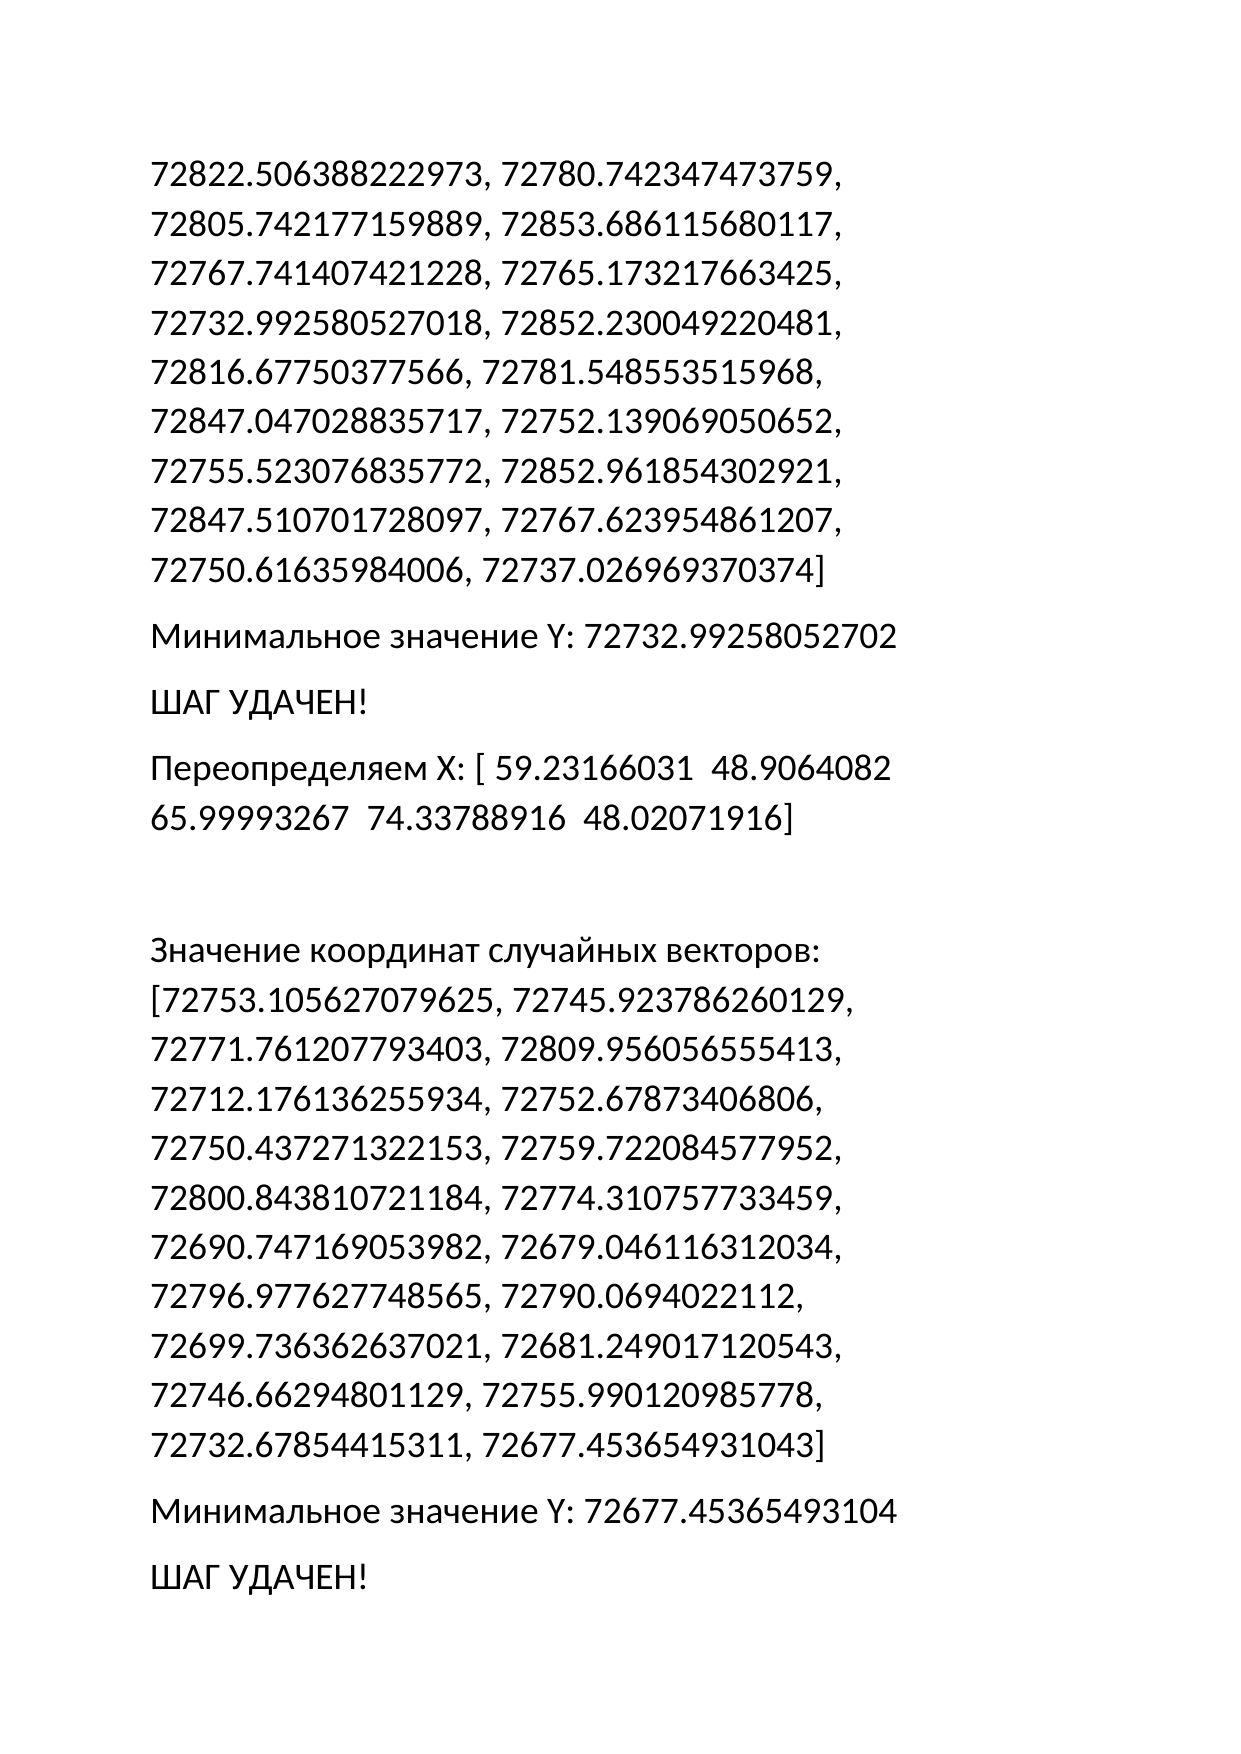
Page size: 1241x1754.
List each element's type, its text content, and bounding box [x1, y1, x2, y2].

text ШАГ УДАЧЕН! [150, 678, 1090, 724]
text ШАГ УДАЧЕН! [150, 1553, 1090, 1599]
text Переопределяем X: [ 59.23166031 48.9064082 65.99993267 74.33788916 48.02071916] [150, 744, 1090, 839]
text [150, 150, 1090, 592]
text Значение координат случайных векторов: [72753.105627079625, 72745.923786260129, 72771.761207793403, 72809.956056555413, 72712.176136255934, 72752.67873406806, 72750.437271322153, 72759.722084577952, 72800.843810721184, 72774.310757733459, 72690.747169053982, 72679.046116312034, 72796.977627748565, 72790.0694022112, 72699.736362637021, 72681.249017120543, 72746.66294801129, 72755.990120985778, 72732.67854415311, 72677.453654931043] [150, 926, 1090, 1467]
text Минимальное значение Y: 72677.45365493104 [150, 1487, 1090, 1533]
text Минимальное значение Y: 72732.99258052702 [150, 612, 1090, 658]
